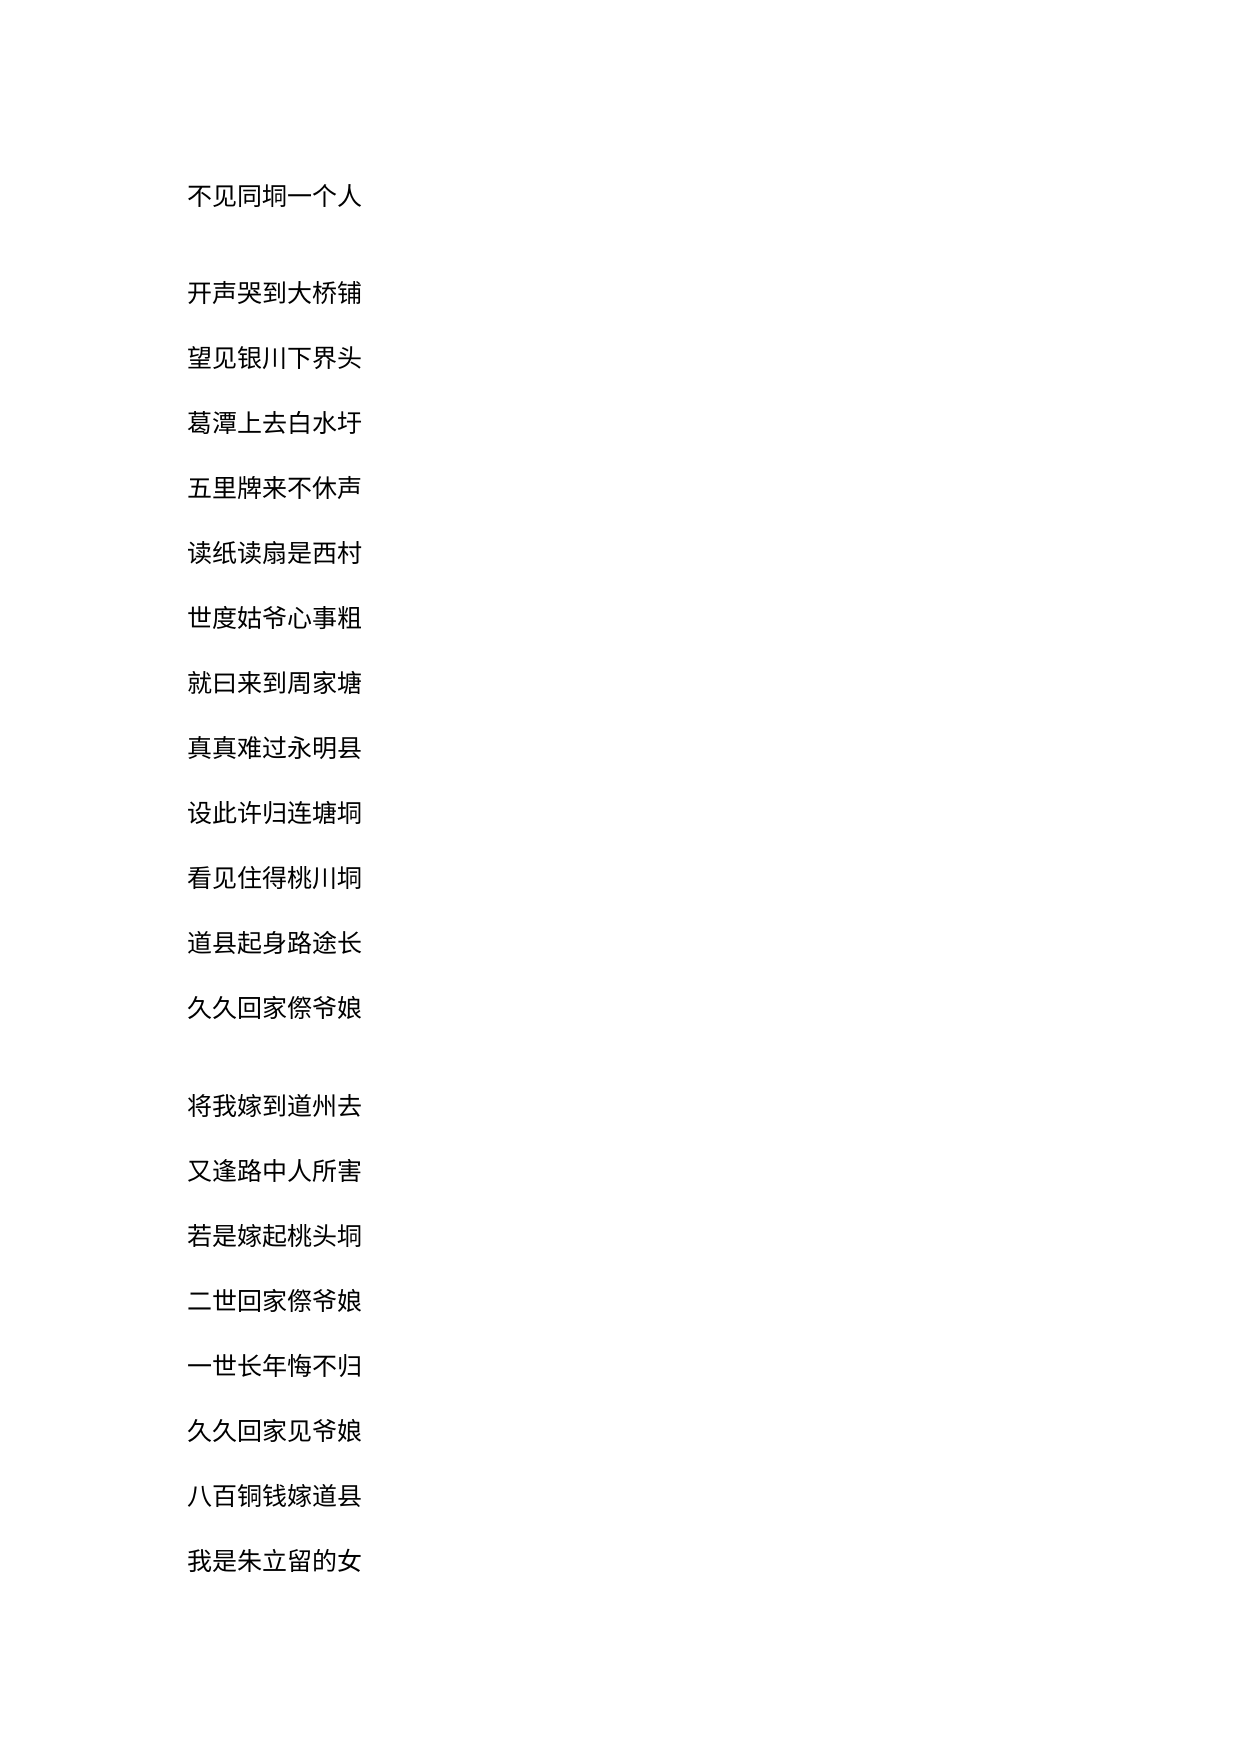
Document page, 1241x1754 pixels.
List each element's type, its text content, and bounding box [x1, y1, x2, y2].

text 就曰来到周家塘 [187, 649, 1053, 714]
text 二世回家傺爷娘 [187, 1267, 1053, 1332]
text 若是嫁起桃头垌 [187, 1202, 1053, 1267]
text 一世长年悔不归 [187, 1332, 1053, 1397]
text 设此许归连塘垌 [187, 779, 1053, 844]
text 久久回家傺爷娘 [187, 974, 1053, 1039]
text 又逢路中人所害 [187, 1137, 1053, 1202]
text 我是朱立留的女 [187, 1527, 1053, 1592]
text 望见银川下界头 [187, 324, 1053, 389]
text 世度姑爷心事粗 [187, 584, 1053, 649]
text 久久回家见爷娘 [187, 1397, 1053, 1462]
text 道县起身路途长 [187, 909, 1053, 974]
text 开声哭到大桥铺 [187, 259, 1053, 324]
text 八百铜钱嫁道县 [187, 1462, 1053, 1527]
text 读纸读扇是西村 [187, 519, 1053, 584]
text 葛潭上去白水圩 [187, 389, 1053, 454]
text 不见同垌一个人 [187, 162, 1053, 227]
text 五里牌来不休声 [187, 454, 1053, 519]
text 将我嫁到道州去 [187, 1072, 1053, 1137]
text 看见住得桃川垌 [187, 844, 1053, 909]
text 真真难过永明县 [187, 714, 1053, 779]
